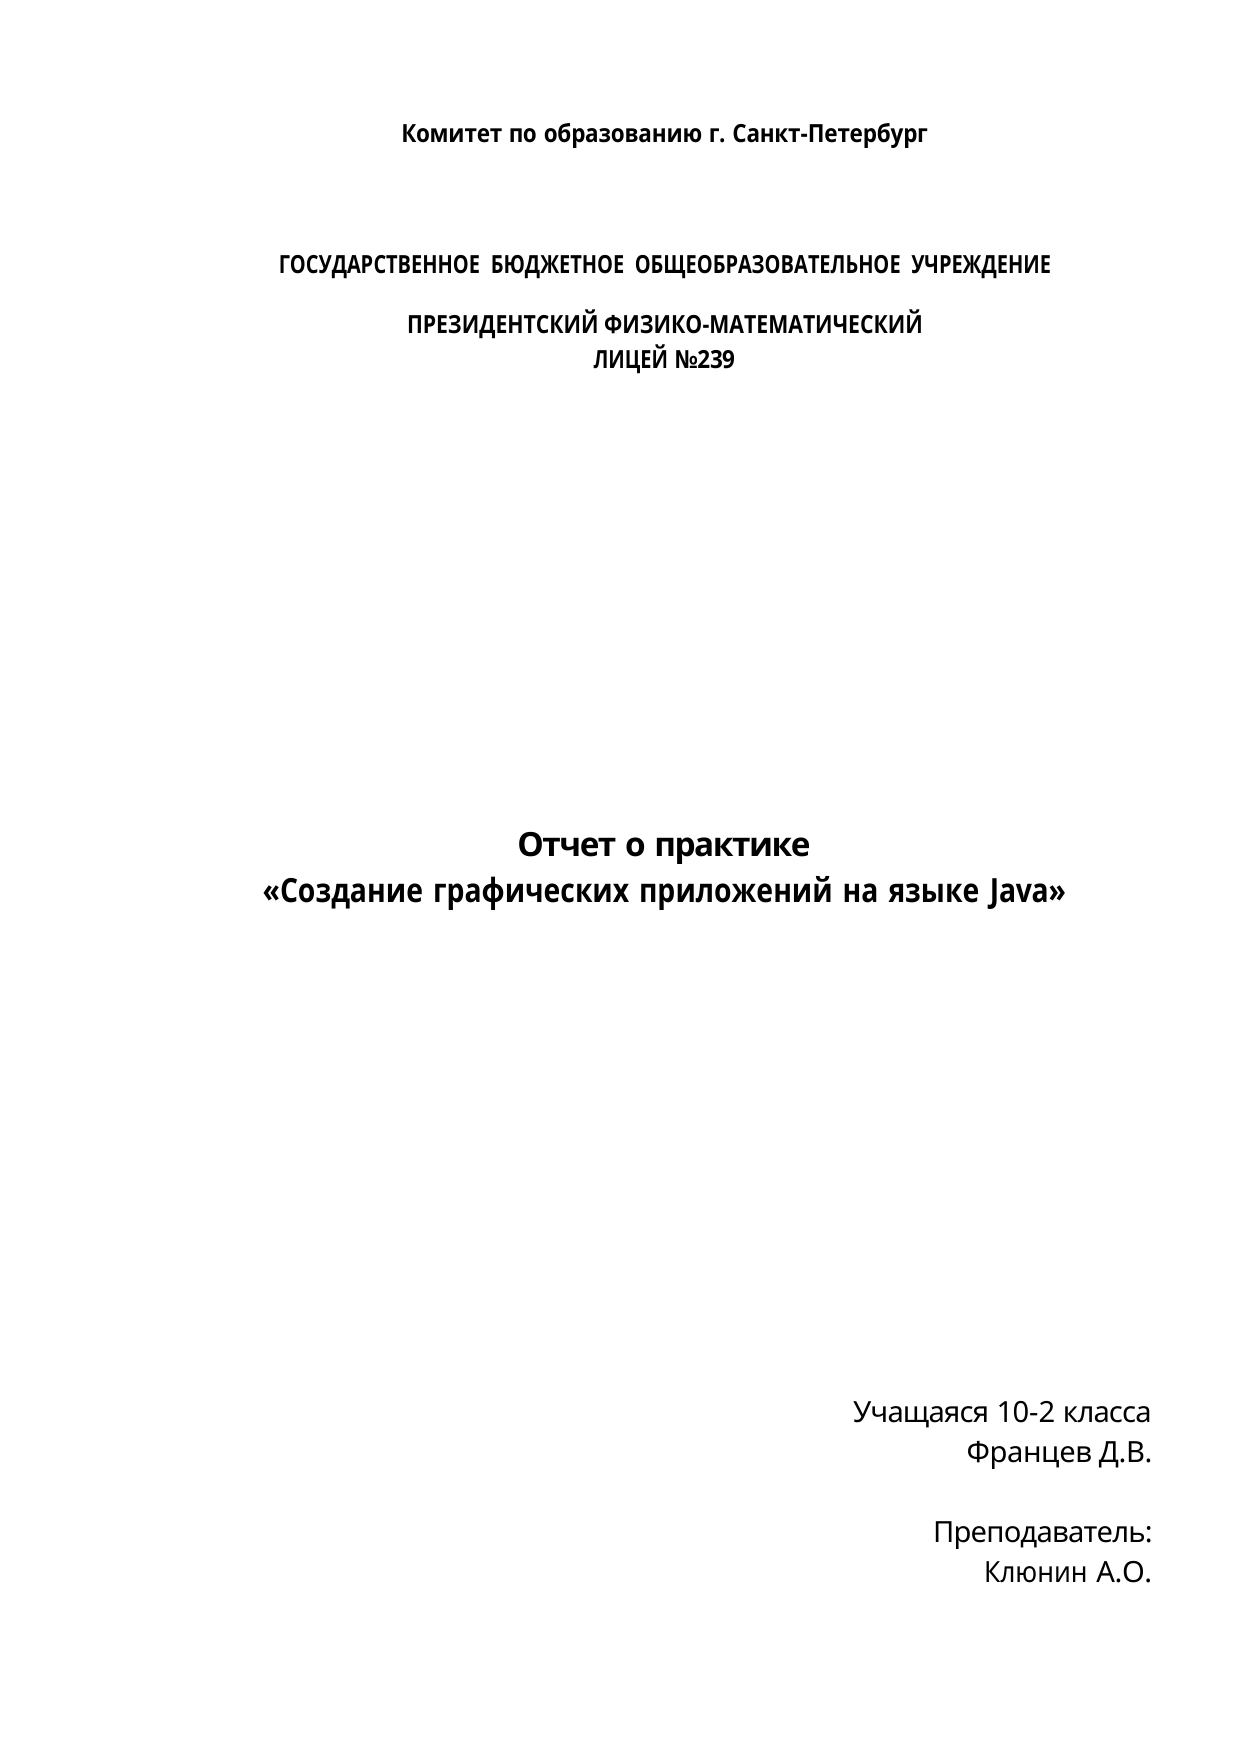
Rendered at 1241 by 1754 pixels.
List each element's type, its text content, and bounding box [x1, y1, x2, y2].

text Учащаяся 10-2 класса [162, 1391, 1152, 1431]
text Отчет о практике [220, 821, 1109, 866]
text Преподаватель: Клюнин А.О. [917, 1511, 1152, 1591]
text Францев Д.В. [162, 1431, 1152, 1471]
text Комитет по образованию г. Санкт-Петербург [220, 116, 1109, 150]
text ЛИЦЕЙ №239 [220, 342, 1109, 376]
text ГОСУДАРСТВЕННОЕ БЮДЖЕТНОЕ ОБЩЕОБРАЗОВАТЕЛЬНОЕ УЧРЕЖДЕНИЕ ПРЕЗИДЕНТСКИЙ ФИЗИКО-МАТЕМАТИЧЕСКИЙ [224, 220, 1105, 341]
text «Создание графических приложений на языке Java» [220, 867, 1109, 912]
